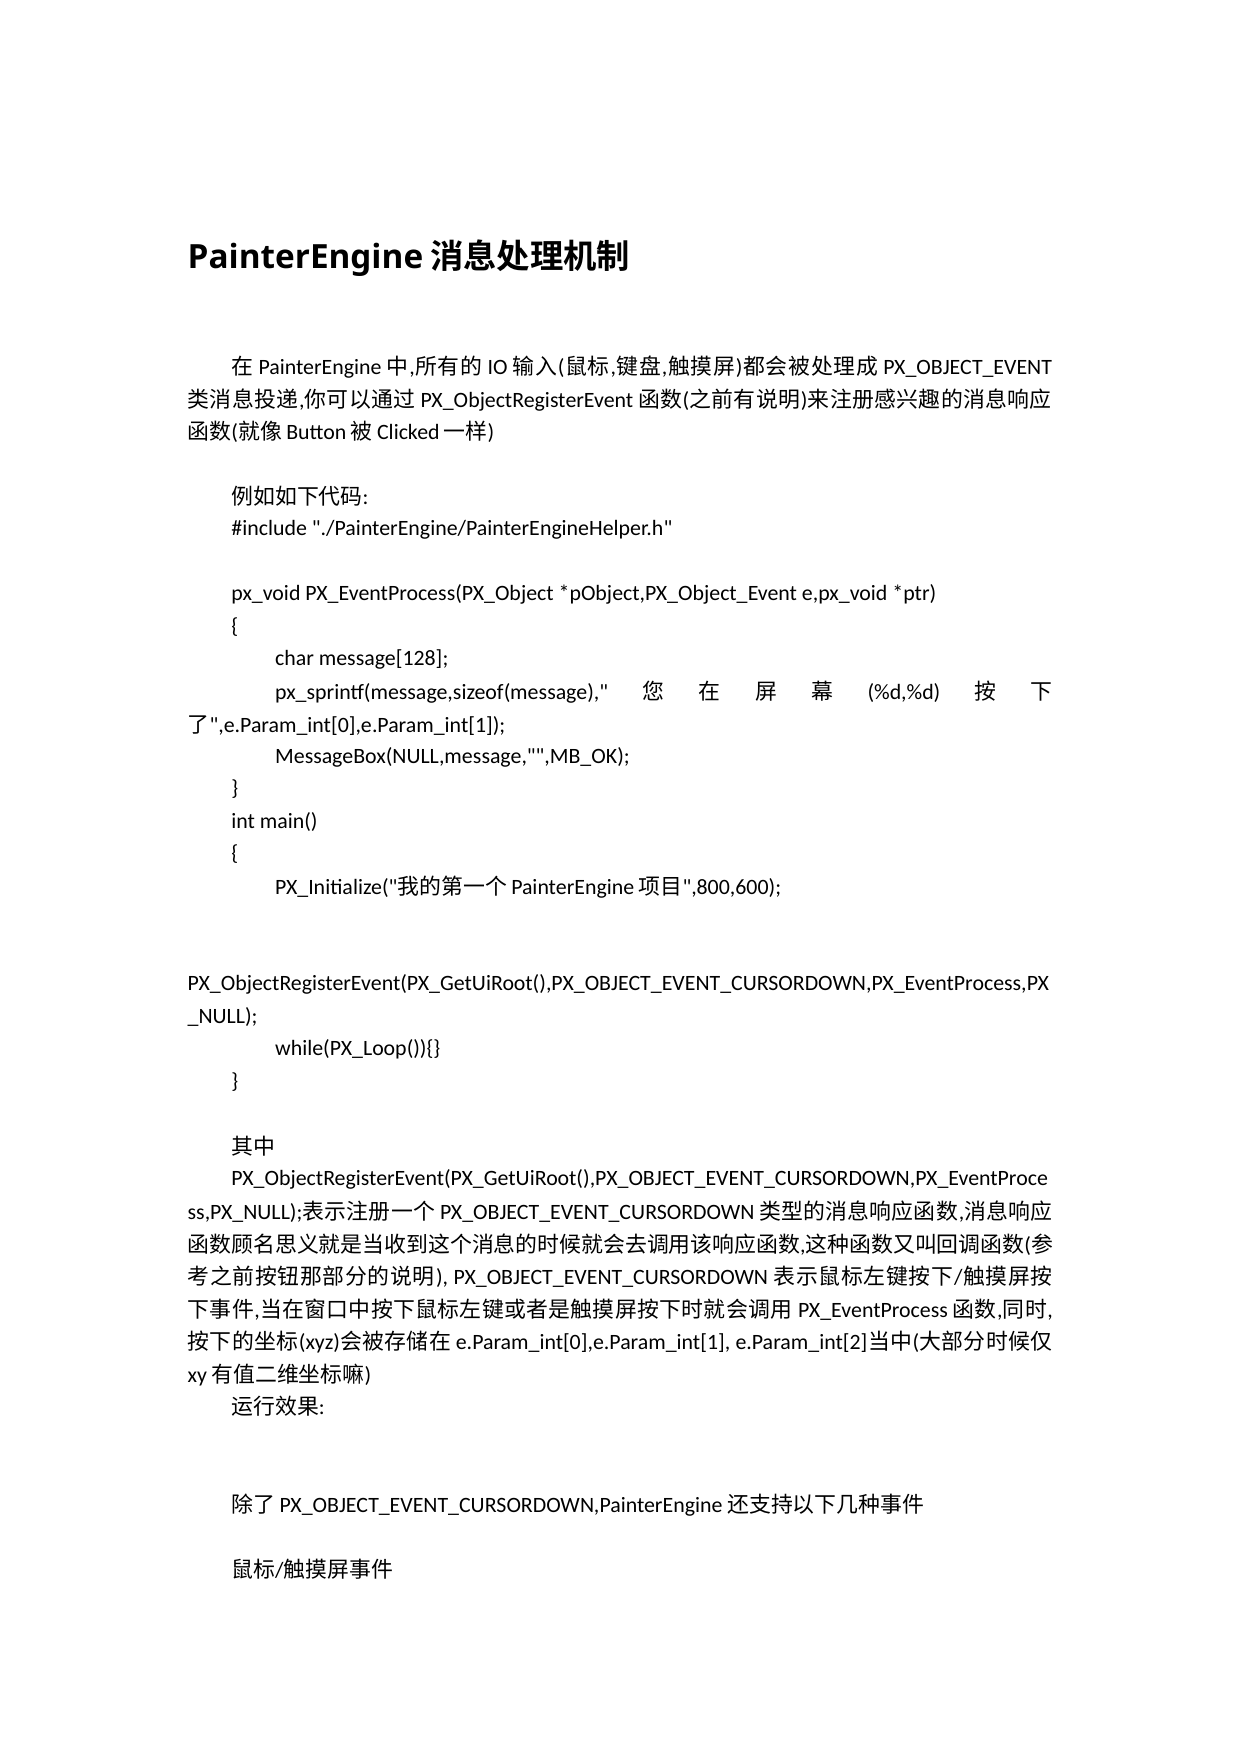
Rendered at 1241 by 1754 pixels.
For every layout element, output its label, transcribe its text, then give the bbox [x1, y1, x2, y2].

text { [187, 609, 1053, 641]
text 例如如下代码: [187, 479, 1053, 511]
text char message[128]; [187, 641, 1053, 674]
text #include "./PainterEngine/PainterEngineHelper.h" [187, 511, 1053, 544]
text PX_ObjectRegisterEvent(PX_GetUiRoot(),PX_OBJECT_EVENT_CURSORDOWN,PX_EventProcess,PX_NULL);表示注册一个PX_OBJECT_EVENT_CURSORDOWN类型的消息响应函数,消息响应函数顾名思义就是当收到这个消息的时候就会去调用该响应函数,这种函数又叫回调函数(参考之前按钮那部分的说明), PX_OBJECT_EVENT_CURSORDOWN表示鼠标左键按下/触摸屏按下事件,当在窗口中按下鼠标左键或者是触摸屏按下时就会调用PX_EventProcess函数,同时,按下的坐标(xyz)会被存储在e.Param_int[0],e.Param_int[1], e.Param_int[2]当中(大部分时候仅xy有值二维坐标嘛) [187, 1161, 1053, 1389]
text MessageBox(NULL,message,"",MB_OK); [187, 739, 1053, 771]
subtitle PainterEngine消息处理机制 [187, 222, 1053, 287]
text PX_ObjectRegisterEvent(PX_GetUiRoot(),PX_OBJECT_EVENT_CURSORDOWN,PX_EventProcess,PX_NULL); [187, 934, 1053, 1031]
text px_sprintf(message,sizeof(message),"您在屏幕(%d,%d)按下了",e.Param_int[0],e.Param_int[1]); [187, 674, 1053, 739]
text } [187, 771, 1053, 804]
text int main() [187, 804, 1053, 836]
text 在PainterEngine中,所有的IO输入(鼠标,键盘,触摸屏)都会被处理成PX_OBJECT_EVENT类消息投递,你可以通过PX_ObjectRegisterEvent函数(之前有说明)来注册感兴趣的消息响应函数(就像Button被Clicked一样) [187, 349, 1053, 446]
text 其中 [187, 1129, 1053, 1161]
text PX_Initialize("我的第一个PainterEngine项目",800,600); [187, 869, 1053, 901]
text while(PX_Loop()){} [187, 1031, 1053, 1064]
text } [187, 1064, 1053, 1096]
text { [187, 836, 1053, 869]
text 除了PX_OBJECT_EVENT_CURSORDOWN,PainterEngine还支持以下几种事件 [187, 1486, 1053, 1519]
text 鼠标/触摸屏事件 [187, 1551, 1053, 1584]
text px_void PX_EventProcess(PX_Object *pObject,PX_Object_Event e,px_void *ptr) [187, 576, 1053, 609]
text 运行效果: [187, 1389, 1053, 1421]
